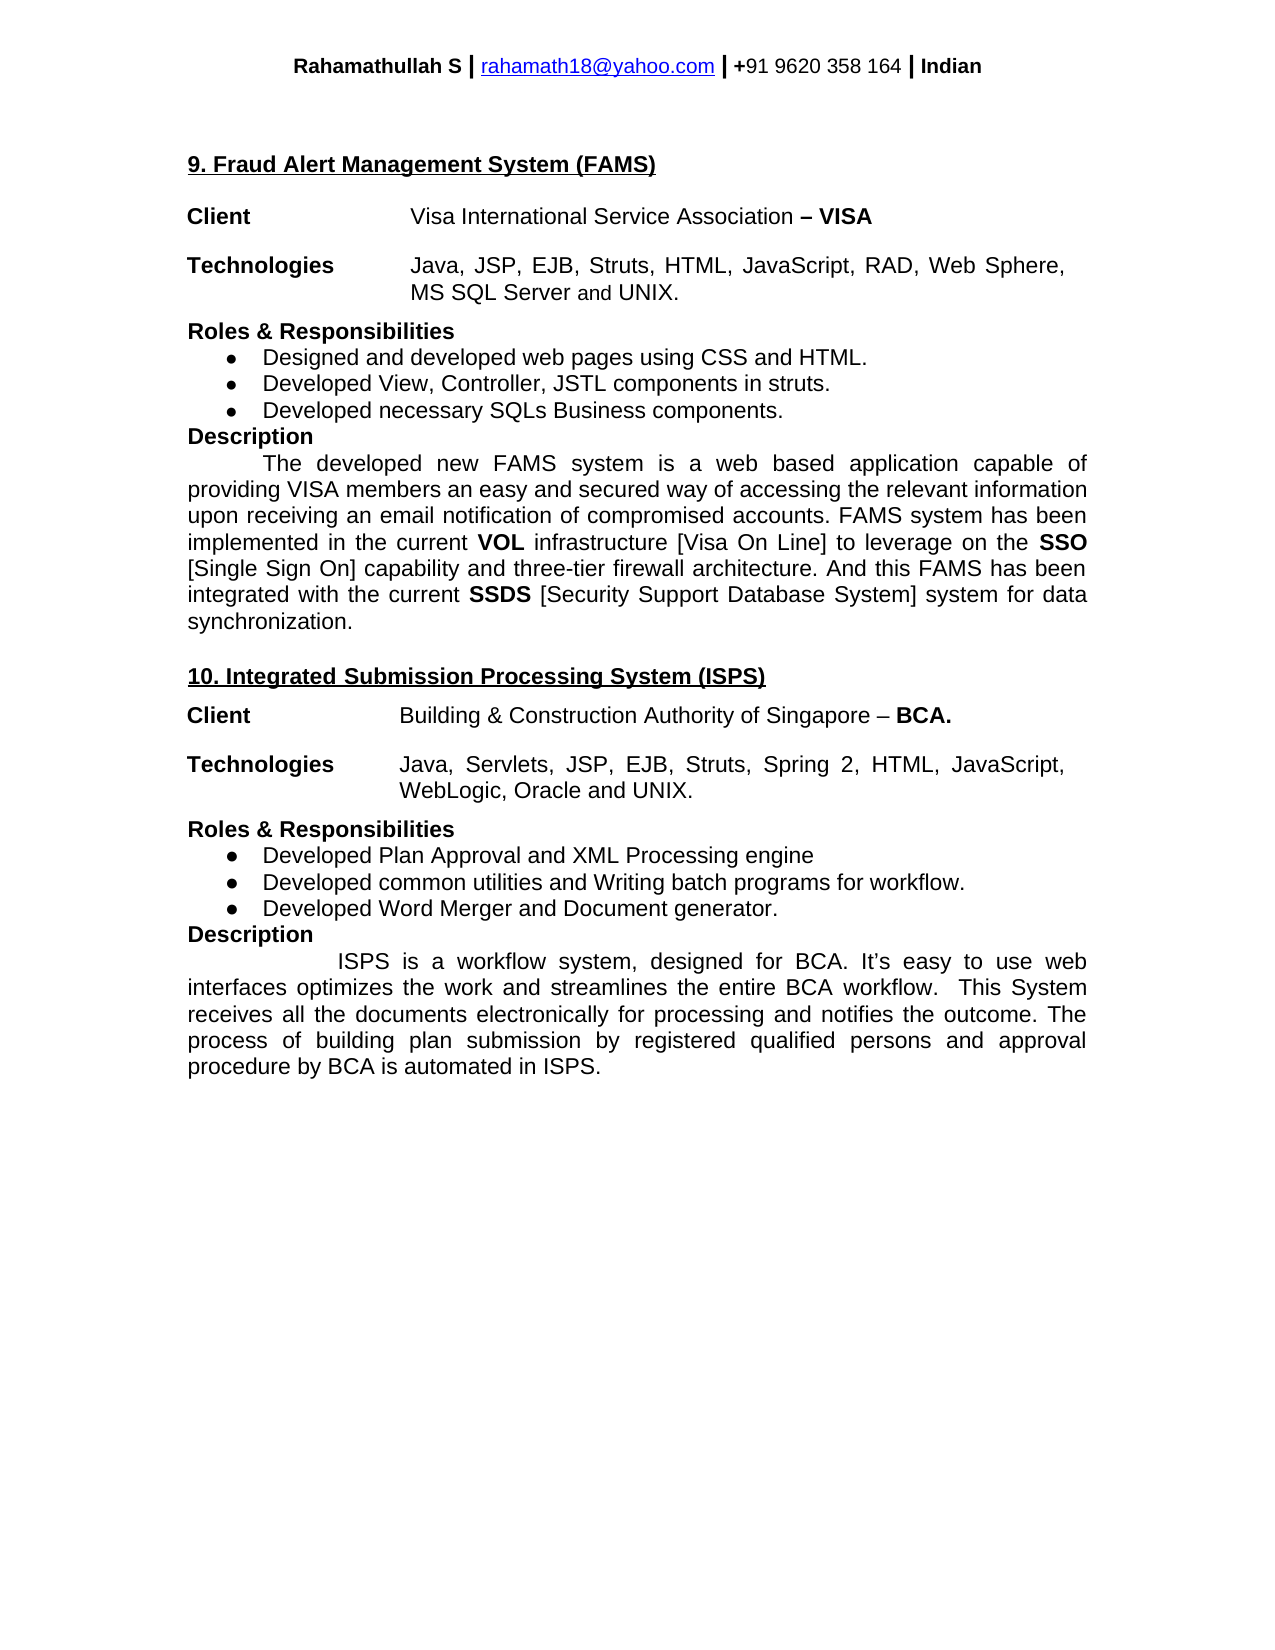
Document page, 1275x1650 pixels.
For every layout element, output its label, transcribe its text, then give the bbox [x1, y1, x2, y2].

text Description [187, 921, 1087, 948]
table_cell Java, JSP, EJB, Struts, HTML, JavaScript, RAD, Web Sphere, MS SQL Server and UNIX. [401, 242, 1075, 316]
table_header Client [177, 691, 388, 738]
table_cell Java, Servlets, JSP, EJB, Struts, Spring 2, HTML, JavaScript, WebLogic, Oracle and UNIX. [390, 740, 1075, 814]
list Developed necessary SQLs Business components. [225, 397, 1087, 423]
text Description [187, 423, 1087, 449]
list Designed and developed web pages using CSS and HTML. [225, 344, 1087, 370]
text Roles & Responsibilities [187, 318, 1087, 344]
table_header Visa International Service Association – VISA [401, 193, 1075, 240]
text 10. Integrated Submission Processing System (ISPS) [187, 663, 1087, 689]
list Developed Plan Approval and XML Processing engine [225, 842, 1087, 869]
text The developed new FAMS system is a web based application capable of providing VISA members an easy and secured way of accessing the relevant information upon receiving an email notification of compromised accounts. FAMS system has been implemented in the current VOL infrastructure [Visa On Line] to leverage on the SSO [Single Sign On] capability and three-tier firewall architecture. And this FAMS has been integrated with the current SSDS [Security Support Database System] system for data synchronization. [187, 449, 1087, 634]
list Developed common utilities and Writing batch programs for workflow. [225, 869, 1087, 895]
text Roles & Responsibilities [187, 816, 1087, 842]
table_cell Technologies [177, 242, 399, 316]
table_cell Technologies [177, 740, 388, 814]
list Developed View, Controller, JSTL components in struts. [225, 370, 1087, 397]
table_header Building & Construction Authority of Singapore – BCA. [390, 691, 1075, 738]
table_header Client [177, 193, 399, 240]
text ISPS is a workflow system, designed for BCA. It’s easy to use web interfaces optimizes the work and streamlines the entire BCA workflow. This System receives all the documents electronically for processing and notifies the outcome. The process of building plan submission by registered qualified persons and approval procedure by BCA is automated in ISPS. [187, 948, 1087, 1079]
text 9. Fraud Alert Management System (FAMS) [187, 151, 1087, 178]
list Developed Word Merger and Document generator. [225, 895, 1087, 921]
